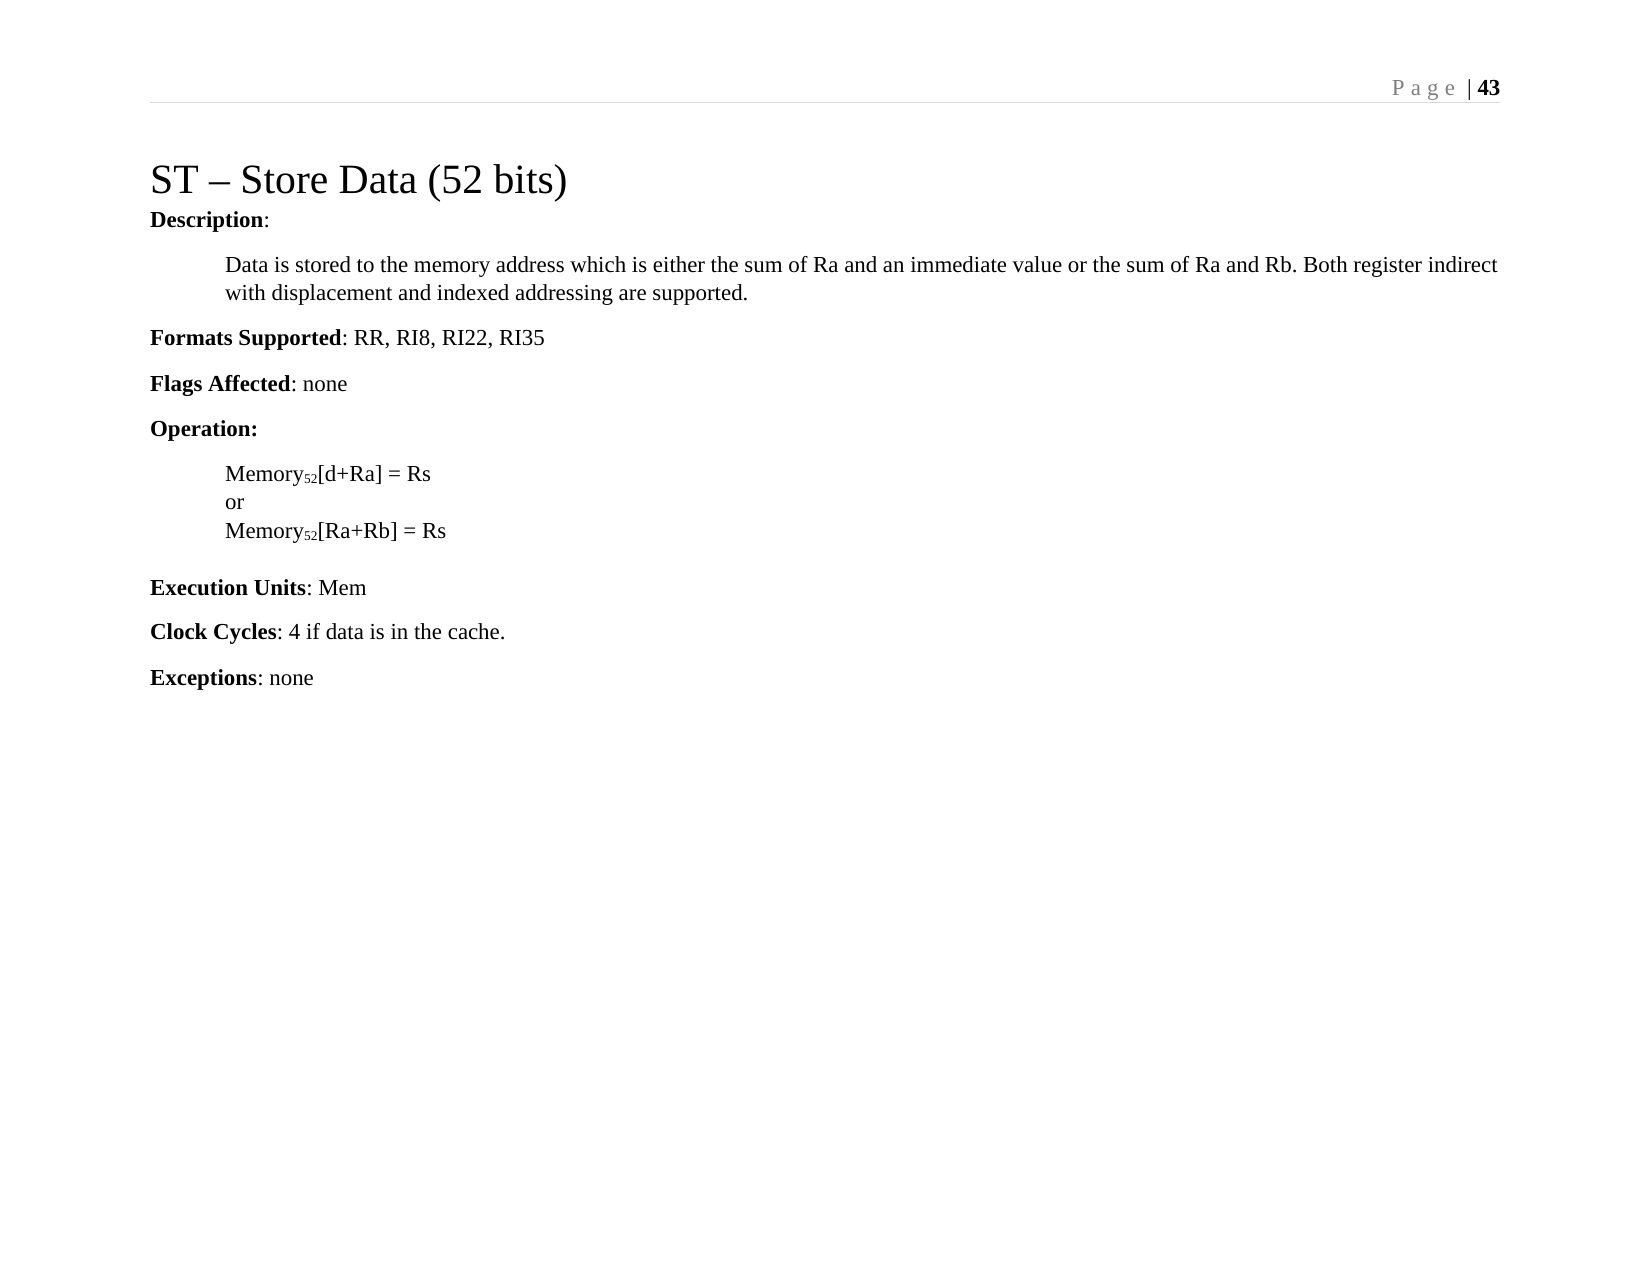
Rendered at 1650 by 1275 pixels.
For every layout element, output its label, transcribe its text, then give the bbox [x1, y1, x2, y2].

text Memory52[Ra+Rb] = Rs [225, 517, 1500, 543]
text Operation: [150, 415, 1500, 441]
text Description: [150, 206, 1500, 232]
text or [225, 488, 1500, 514]
text Formats Supported: RR, RI8, RI22, RI35 [150, 324, 1500, 351]
text Data is stored to the memory address which is either the sum of Ra and an immediate value or the sum of Ra and Rb. Both register indirect with displacement and indexed addressing are supported. [225, 251, 1500, 306]
text Exceptions: none [150, 664, 1500, 690]
text Execution Units: Mem [150, 573, 1500, 600]
text Memory52[d+Ra] = Rs [225, 460, 1500, 486]
text Clock Cycles: 4 if data is in the cache. [150, 619, 1500, 645]
text Flags Affected: none [150, 369, 1500, 396]
subtitle ST – Store Data (52 bits) [150, 154, 1500, 202]
